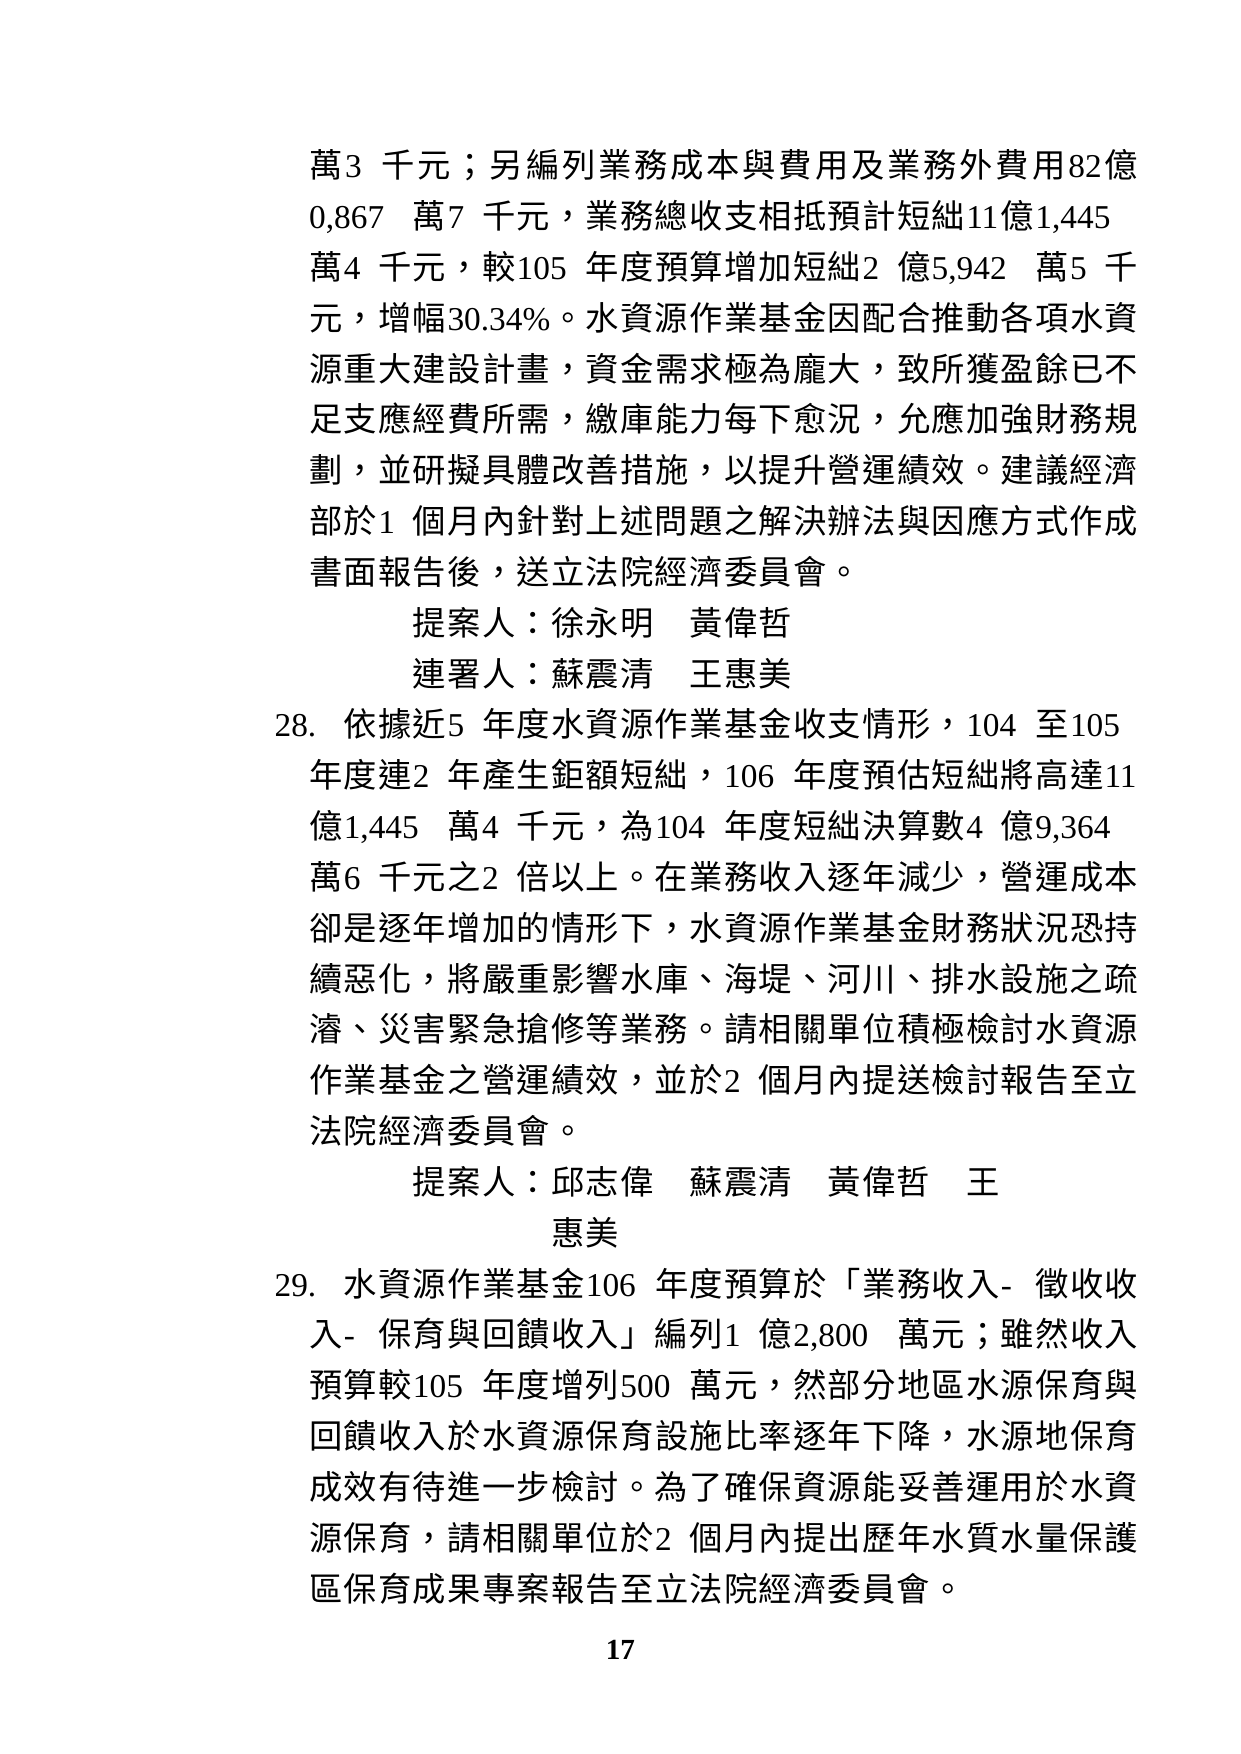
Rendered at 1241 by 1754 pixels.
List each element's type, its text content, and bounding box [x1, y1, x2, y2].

list 水資源作業基金106年度預算於「業務收入-徵收收入-保育與回饋收入」編列1億2,800萬元；雖然收入預算較105年度增列500萬元，然部分地區水源保育與回饋收入於水資源保育設施比率逐年下降，水源地保育成效有待進一步檢討。為了確保資源能妥善運用於水資源保育，請相關單位於2個月內提出歷年水質水量保護區保育成果專案報告至立法院經濟委員會。 [262, 1256, 1139, 1612]
text 提案人：徐永明 黃偉哲 [378, 595, 1035, 646]
list 依據近5年度水資源作業基金收支情形，104至105年度連2年產生鉅額短絀，106年度預估短絀將高達11億1,445萬4千元，為104年度短絀決算數4億9,364萬6千元之2倍以上。在業務收入逐年減少，營運成本卻是逐年增加的情形下，水資源作業基金財務狀況恐持續惡化，將嚴重影響水庫、海堤、河川、排水設施之疏濬、災害緊急搶修等業務。請相關單位積極檢討水資源作業基金之營運績效，並於2個月內提送檢討報告至立法院經濟委員會。 [262, 697, 1139, 1154]
text 提案人：邱志偉 蘇震清 黃偉哲 王惠美 [378, 1154, 1035, 1256]
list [262, 138, 1139, 595]
text 連署人：蘇震清 王惠美 [378, 646, 1035, 697]
